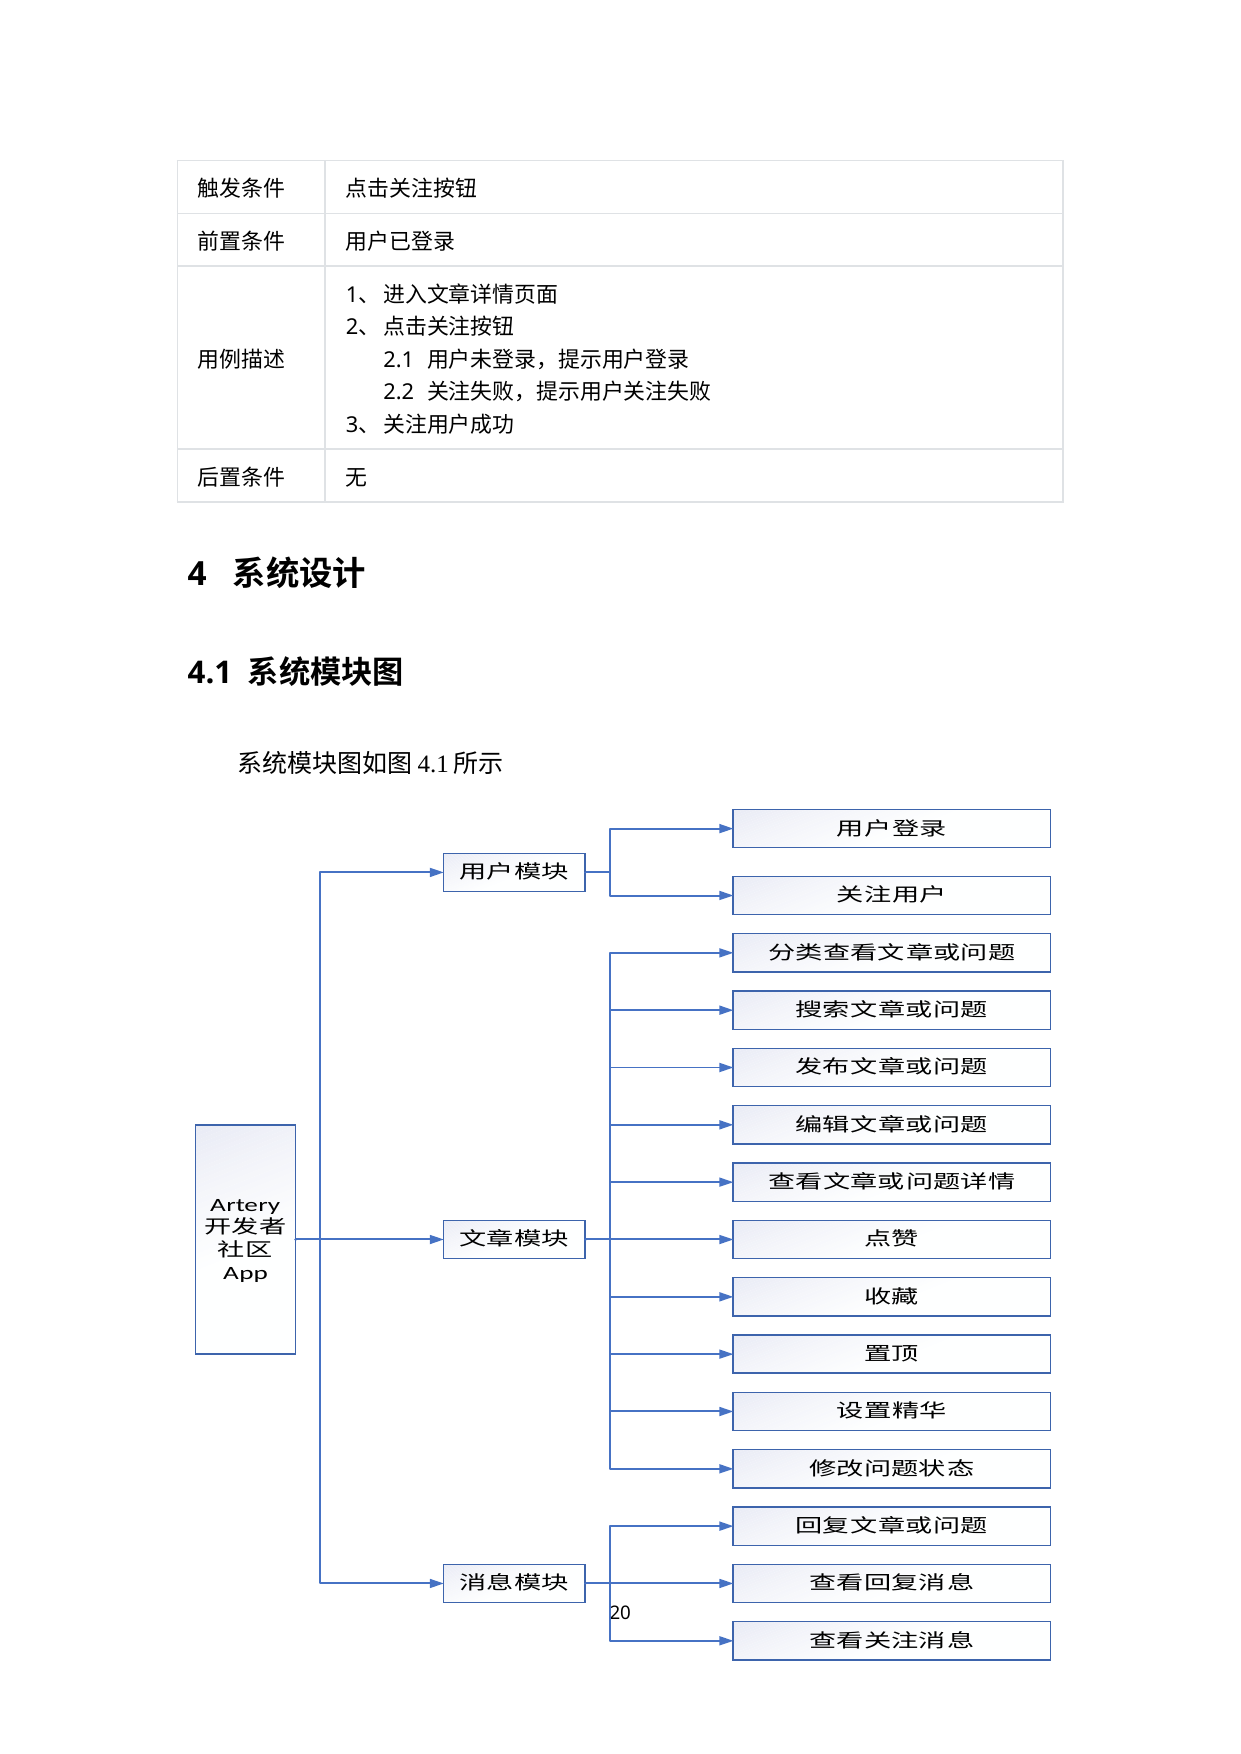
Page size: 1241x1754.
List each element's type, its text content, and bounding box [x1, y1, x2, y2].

text 系统模块图如图4.1所示 [187, 729, 1053, 794]
table_cell 触发条件 [178, 161, 324, 213]
table_cell 用户已登录 [326, 214, 1062, 265]
table_cell 后置条件 [178, 450, 324, 501]
table_cell 用例描述 [178, 267, 324, 448]
text 系统模块图 [187, 637, 1053, 702]
table_cell 点击关注按钮 [326, 161, 1062, 213]
table_cell 无 [326, 450, 1062, 501]
table_cell 前置条件 [178, 214, 324, 265]
table_cell 进入文章详情页面 点击关注按钮 用户未登录，提示用户登录 关注失败，提示用户关注失败 关注用户成功 [326, 267, 1062, 448]
text 系统设计 [187, 538, 1053, 603]
